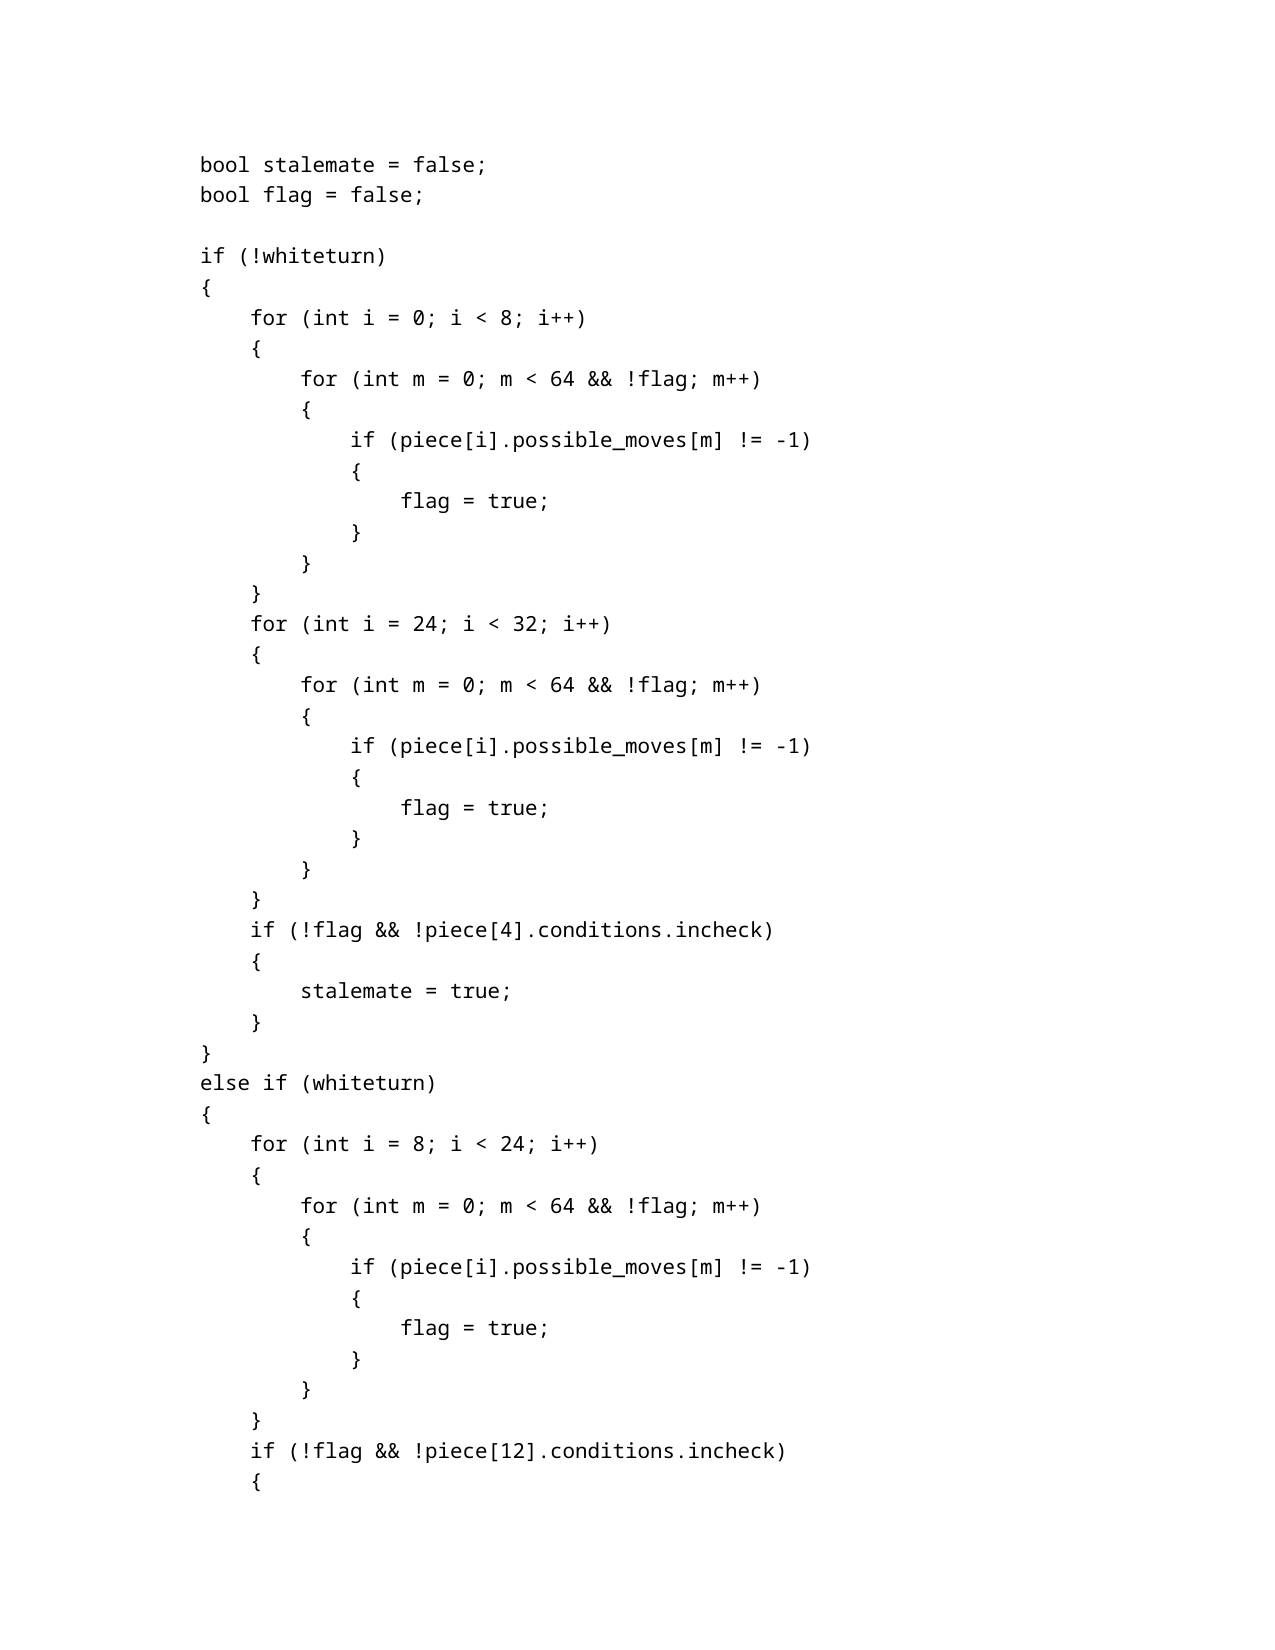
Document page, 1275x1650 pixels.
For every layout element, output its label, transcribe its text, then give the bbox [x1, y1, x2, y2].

text for (int m = 0; m < 64 && !flag; m++) [150, 1191, 1125, 1219]
text { [150, 1466, 1125, 1495]
text } [150, 1038, 1125, 1066]
text { [150, 639, 1125, 668]
text } [150, 548, 1125, 576]
text for (int i = 24; i < 32; i++) [150, 609, 1125, 637]
text { [150, 946, 1125, 974]
text for (int m = 0; m < 64 && !flag; m++) [150, 364, 1125, 392]
text } [150, 578, 1125, 607]
text for (int i = 8; i < 24; i++) [150, 1129, 1125, 1158]
text { [150, 394, 1125, 423]
text if (piece[i].possible_moves[m] != -1) [150, 425, 1125, 454]
text flag = true; [150, 486, 1125, 515]
text if (!flag && !piece[12].conditions.incheck) [150, 1436, 1125, 1464]
text { [150, 456, 1125, 484]
text flag = true; [150, 1313, 1125, 1342]
text } [150, 1374, 1125, 1403]
text if (!whiteturn) [150, 241, 1125, 270]
text flag = true; [150, 793, 1125, 821]
text bool flag = false; [150, 181, 1125, 209]
text } [150, 1344, 1125, 1372]
text if (piece[i].possible_moves[m] != -1) [150, 731, 1125, 760]
text else if (whiteturn) [150, 1068, 1125, 1097]
text for (int m = 0; m < 64 && !flag; m++) [150, 670, 1125, 699]
text } [150, 517, 1125, 546]
text { [150, 701, 1125, 729]
text bool stalemate = false; [150, 150, 1125, 178]
text for (int i = 0; i < 8; i++) [150, 303, 1125, 331]
text { [150, 1221, 1125, 1250]
text } [150, 1007, 1125, 1036]
text } [150, 1405, 1125, 1434]
text { [150, 333, 1125, 362]
text if (!flag && !piece[4].conditions.incheck) [150, 915, 1125, 944]
text if (piece[i].possible_moves[m] != -1) [150, 1252, 1125, 1281]
text } [150, 823, 1125, 852]
text { [150, 762, 1125, 791]
text { [150, 1099, 1125, 1127]
text } [150, 884, 1125, 913]
text { [150, 1160, 1125, 1189]
text { [150, 272, 1125, 301]
text { [150, 1283, 1125, 1311]
text } [150, 854, 1125, 882]
text stalemate = true; [150, 976, 1125, 1005]
